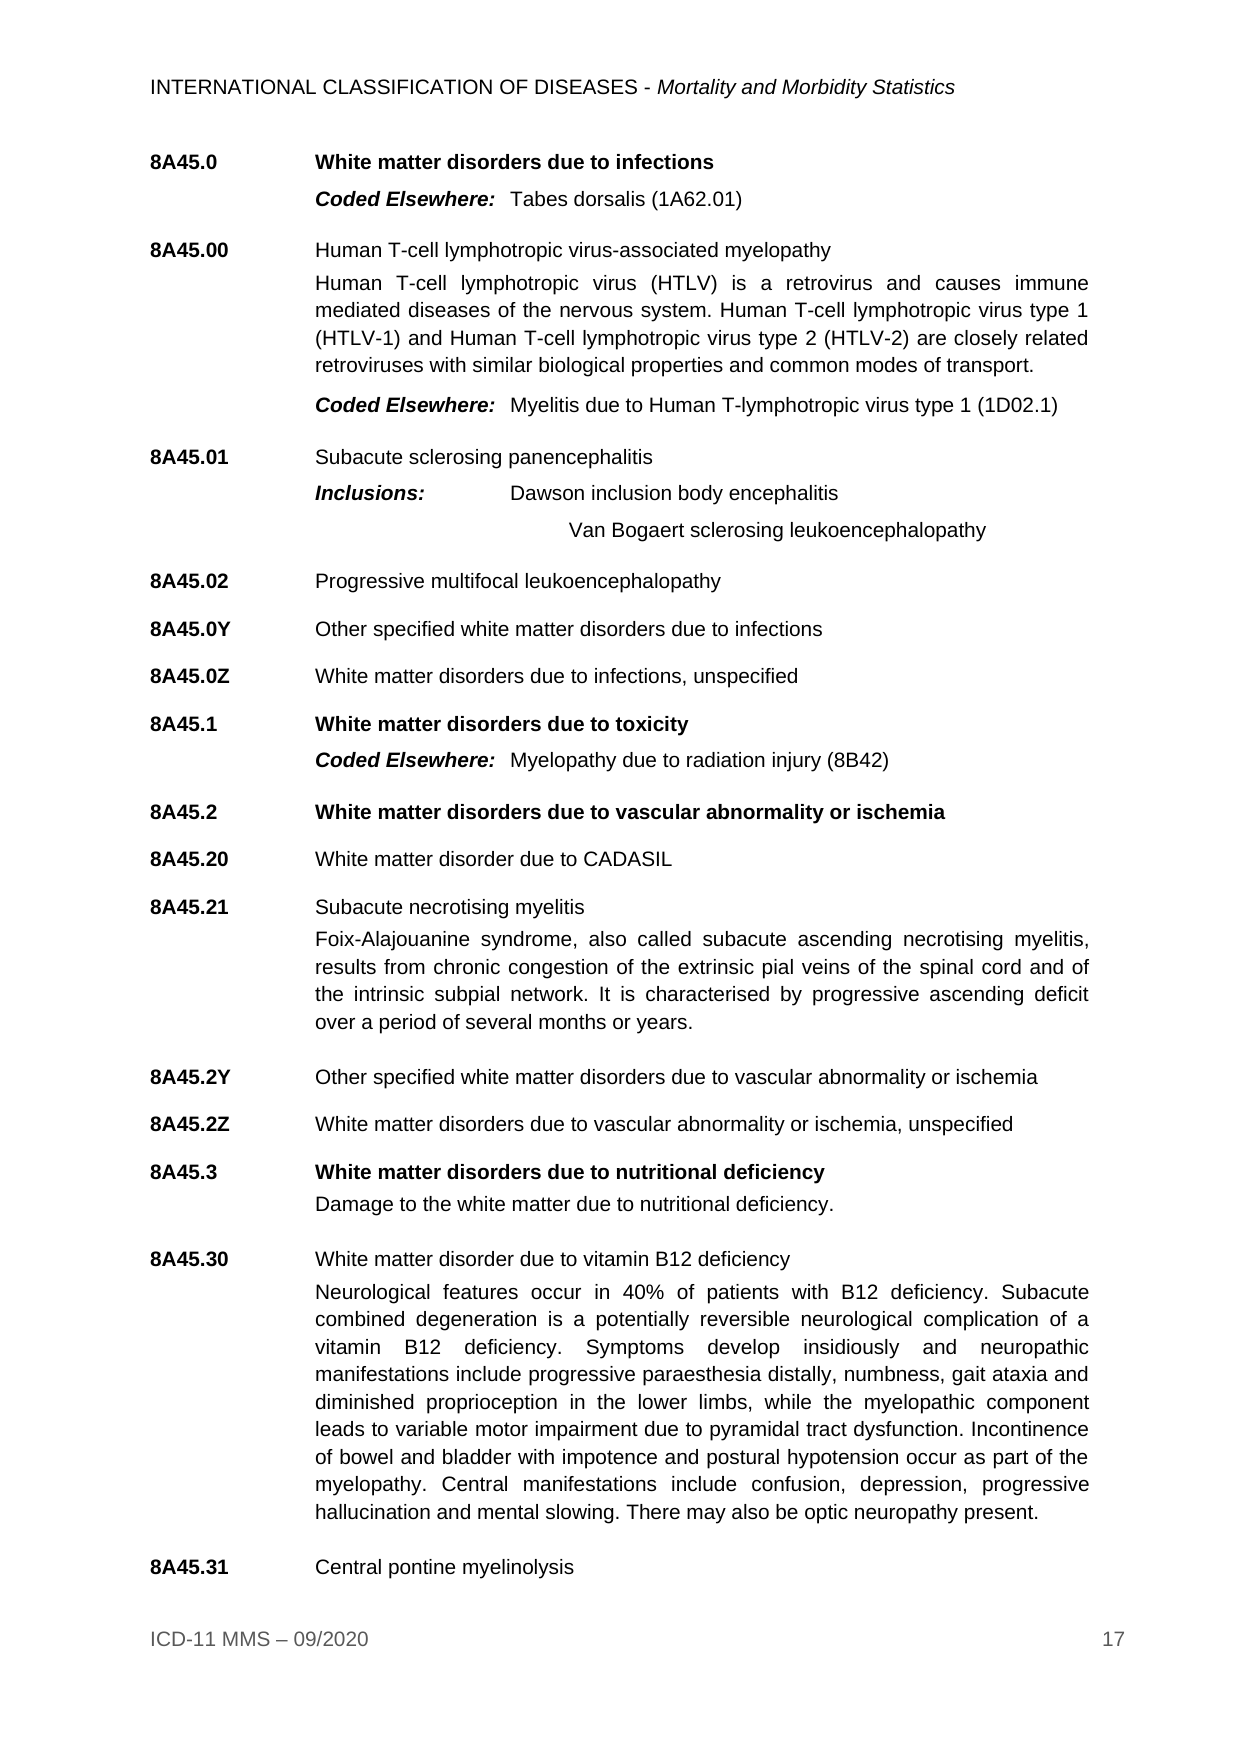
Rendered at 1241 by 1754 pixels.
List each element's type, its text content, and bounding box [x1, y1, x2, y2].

title 8A45.20 White matter disorder due to CADASIL [150, 847, 1090, 871]
text Neurological features occur in 40% of patients with B12 deficiency. Subacute combined degeneration is a potentially reversible neurological complication of a vitamin B12 deficiency. Symptoms develop insidiously and neuropathic manifestations include progressive paraesthesia distally, numbness, gait ataxia and diminished proprioception in the lower limbs, while the myelopathic component leads to variable motor impairment due to pyramidal tract dysfunction. Incontinence of bowel and bladder with impotence and postural hypotension occur as part of the myelopathy. Central manifestations include confusion, depression, progressive hallucination and mental slowing. There may also be optic neuropathy present. [315, 1279, 1090, 1523]
title 8A45.2Y Other specified white matter disorders due to vascular abnormality or ischemia [150, 1065, 1090, 1089]
list Coded Elsewhere: Myelitis due to Human T-lymphotropic virus type 1 (1D02.1) [315, 393, 1090, 417]
title 8A45.01 Subacute sclerosing panencephalitis [150, 444, 1090, 468]
title 8A45.21 Subacute necrotising myelitis [150, 895, 1090, 919]
title 8A45.0Z White matter disorders due to infections, unspecified [150, 664, 1090, 688]
list Inclusions: Dawson inclusion body encephalitis [315, 481, 1090, 505]
title 8A45.31 Central pontine myelinolysis [150, 1555, 1090, 1579]
title 8A45.00 Human T-cell lymphotropic virus-associated myelopathy [150, 238, 1090, 262]
title 8A45.1 White matter disorders due to toxicity [150, 712, 1090, 736]
title 8A45.30 White matter disorder due to vitamin B12 deficiency [150, 1247, 1090, 1271]
title 8A45.2 White matter disorders due to vascular abnormality or ischemia [150, 800, 1090, 824]
text Human T-cell lymphotropic virus (HTLV) is a retrovirus and causes immune mediated diseases of the nervous system. Human T-cell lymphotropic virus type 1 (HTLV-1) and Human T-cell lymphotropic virus type 2 (HTLV-2) are closely related retroviruses with similar biological properties and common modes of transport. [315, 270, 1090, 377]
text Damage to the white matter due to nutritional deficiency. [315, 1192, 1090, 1216]
list Coded Elsewhere: Tabes dorsalis (1A62.01) [315, 186, 1090, 210]
title 8A45.0 White matter disorders due to infections [150, 150, 1090, 174]
title 8A45.3 White matter disorders due to nutritional deficiency [150, 1160, 1090, 1184]
title 8A45.0Y Other specified white matter disorders due to infections [150, 617, 1090, 641]
list Van Bogaert sclerosing leukoencephalopathy [568, 517, 1090, 541]
title 8A45.2Z White matter disorders due to vascular abnormality or ischemia, unspecified [150, 1112, 1090, 1136]
list Coded Elsewhere: Myelopathy due to radiation injury (8B42) [315, 748, 1090, 772]
title 8A45.02 Progressive multifocal leukoencephalopathy [150, 569, 1090, 593]
text Foix-Alajouanine syndrome, also called subacute ascending necrotising myelitis, results from chronic congestion of the extrinsic pial veins of the spinal cord and of the intrinsic subpial network. It is characterised by progressive ascending deficit over a period of several months or years. [315, 927, 1090, 1033]
